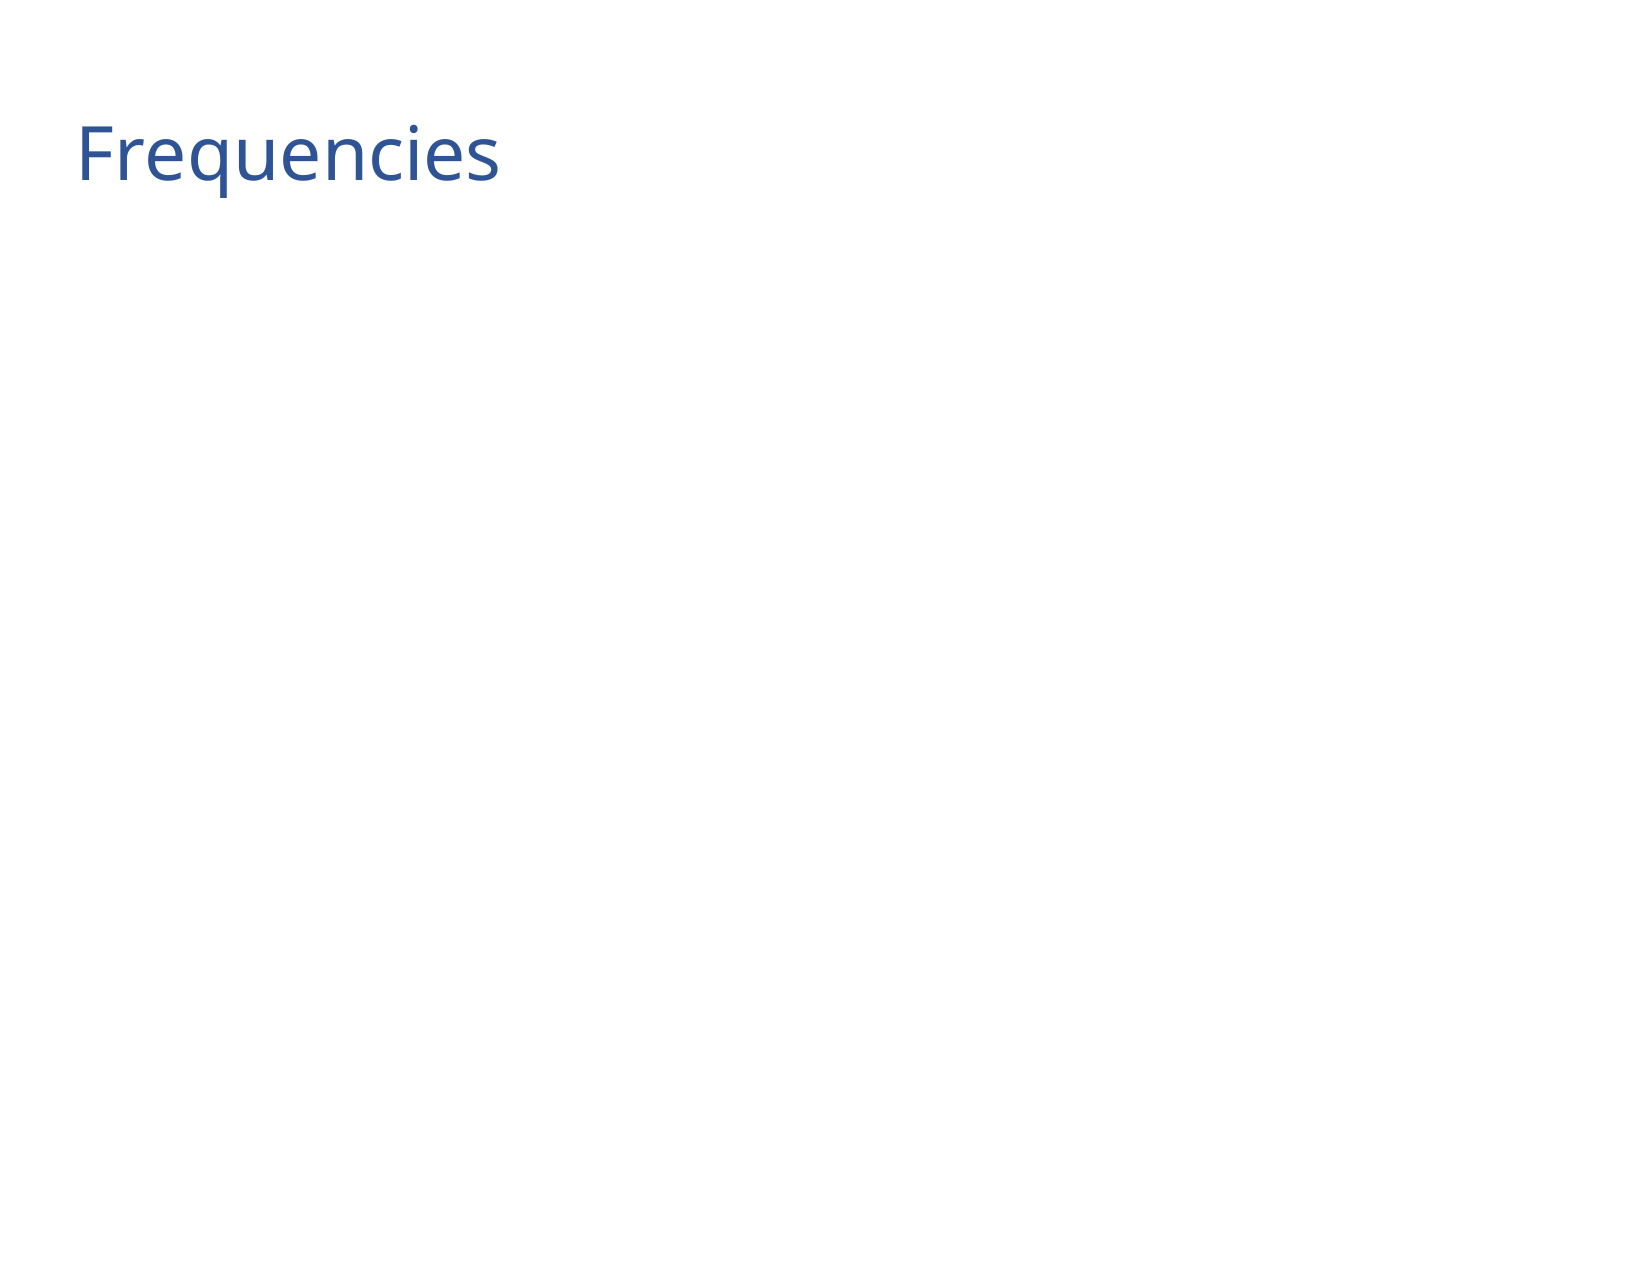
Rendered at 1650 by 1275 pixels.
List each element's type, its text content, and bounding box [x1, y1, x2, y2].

subtitle Frequencies [75, 100, 1575, 202]
